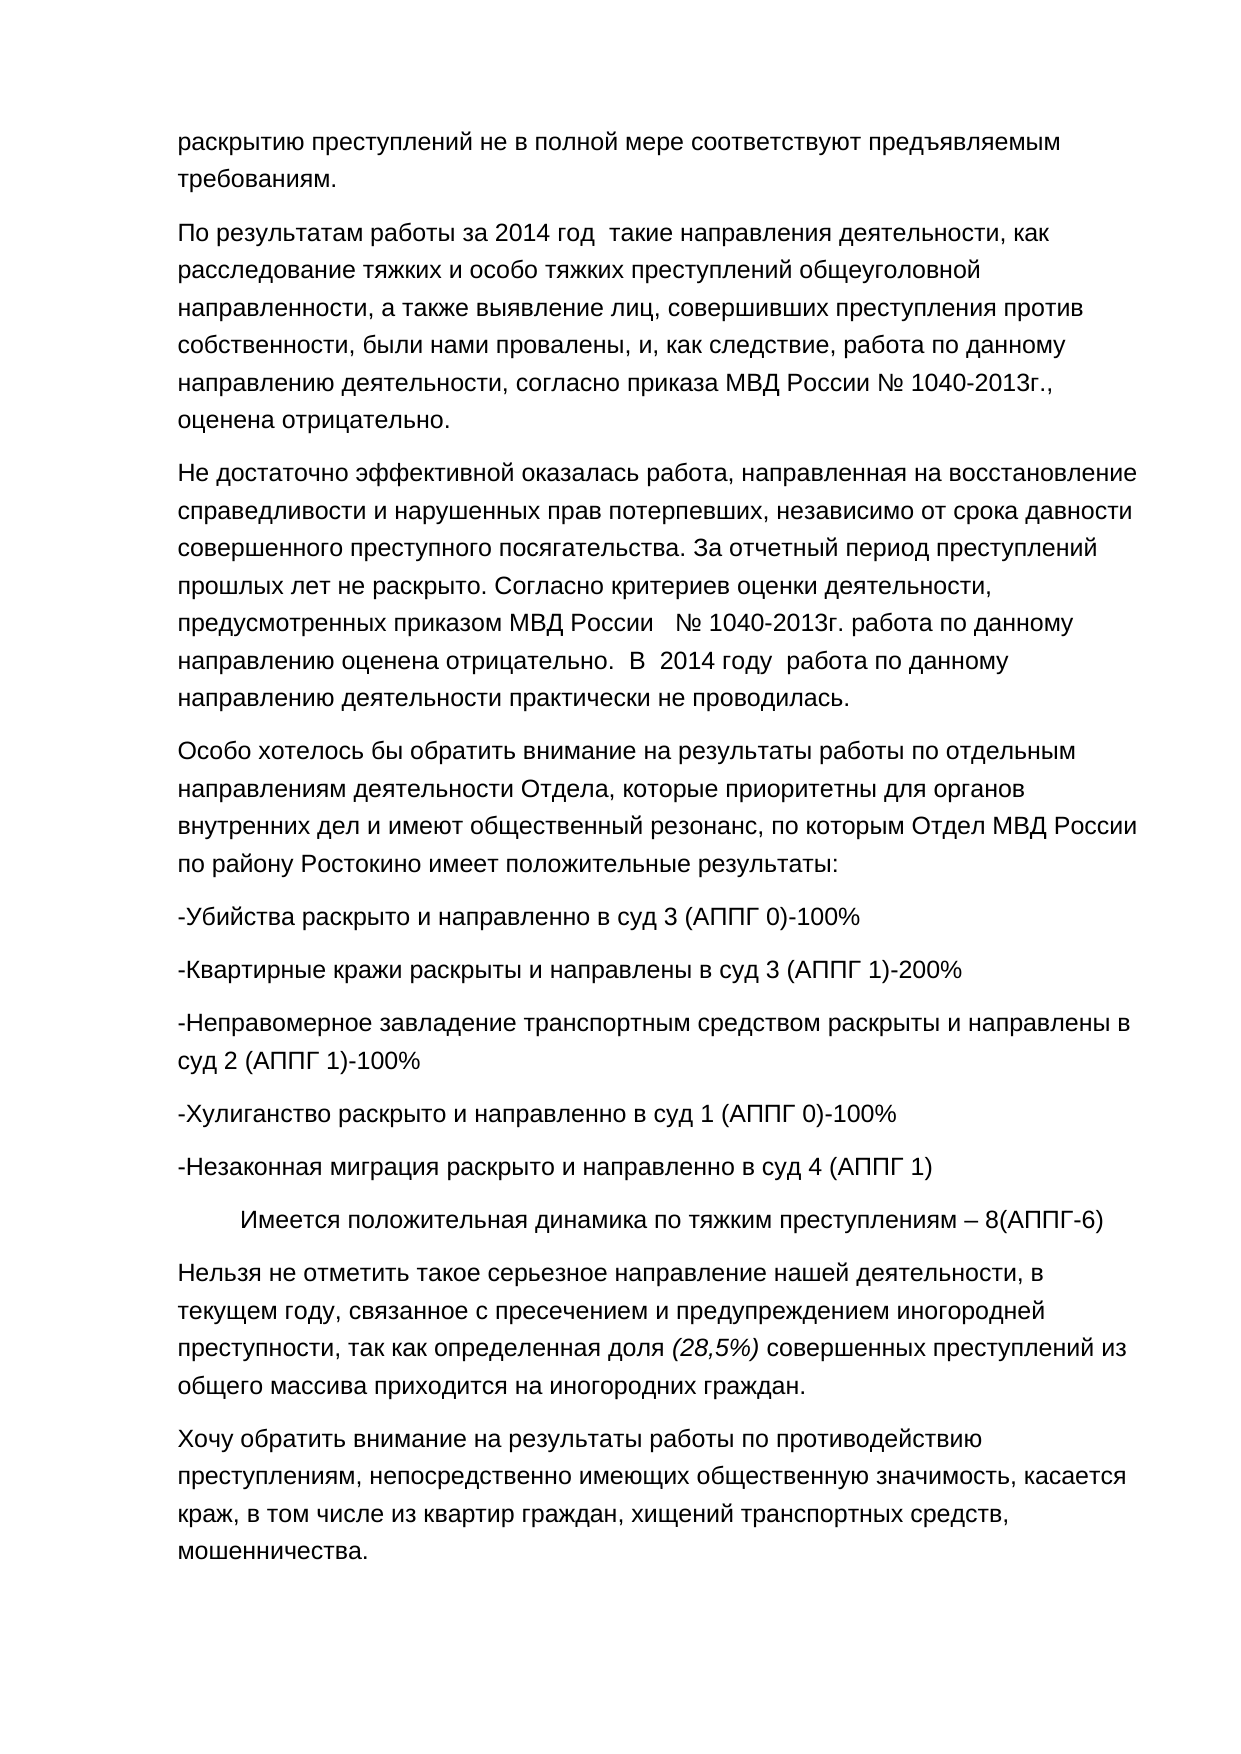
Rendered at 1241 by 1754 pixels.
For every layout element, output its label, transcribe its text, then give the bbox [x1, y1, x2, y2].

text -Неправомерное завладение транспортным средством раскрыты и направлены в суд 2 (АППГ 1)-100% [177, 999, 1152, 1074]
text Не достаточно эффективной оказалась работа, направленная на восстановление справедливости и нарушенных прав потерпевших, независимо от срока давности совершенного преступного посягательства. За отчетный период преступлений прошлых лет не раскрыто. Согласно критериев оценки деятельности, предусмотренных приказом МВД России № 1040-2013г. работа по данному направлению оценена отрицательно. В 2014 году работа по данному направлению деятельности практически не проводилась. [177, 449, 1152, 712]
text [177, 118, 1152, 193]
text Особо хотелось бы обратить внимание на результаты работы по отдельным направлениям деятельности Отдела, которые приоритетны для органов внутренних дел и имеют общественный резонанс, по которым Отдел МВД России по району Ростокино имеет положительные результаты: [177, 727, 1152, 877]
text -Квартирные кражи раскрыты и направлены в суд 3 (АППГ 1)-200% [177, 946, 1152, 984]
text -Незаконная миграция раскрыто и направленно в суд 4 (АППГ 1) [177, 1143, 1152, 1181]
text -Хулиганство раскрыто и направленно в суд 1 (АППГ 0)-100% [177, 1090, 1152, 1127]
text Имеется положительная динамика по тяжким преступлениям – 8(АППГ-6) [177, 1196, 1152, 1234]
text Хочу обратить внимание на результаты работы по противодействию преступлениям, непосредственно имеющих общественную значимость, касается краж, в том числе из квартир граждан, хищений транспортных средств, мошенничества. [177, 1415, 1152, 1565]
text -Убийства раскрыто и направленно в суд 3 (АППГ 0)-100% [177, 893, 1152, 931]
text Нельзя не отметить такое серьезное направление нашей деятельности, в текущем году, связанное с пресечением и предупреждением иногородней преступности, так как определенная доля (28,5%) совершенных преступлений из общего массива приходится на иногородних граждан. [177, 1249, 1152, 1399]
text По результатам работы за 2014 год такие направления деятельности, как расследование тяжких и особо тяжких преступлений общеуголовной направленности, а также выявление лиц, совершивших преступления против собственности, были нами провалены, и, как следствие, работа по данному направлению деятельности, согласно приказа МВД России № 1040-2013г., оценена отрицательно. [177, 209, 1152, 434]
